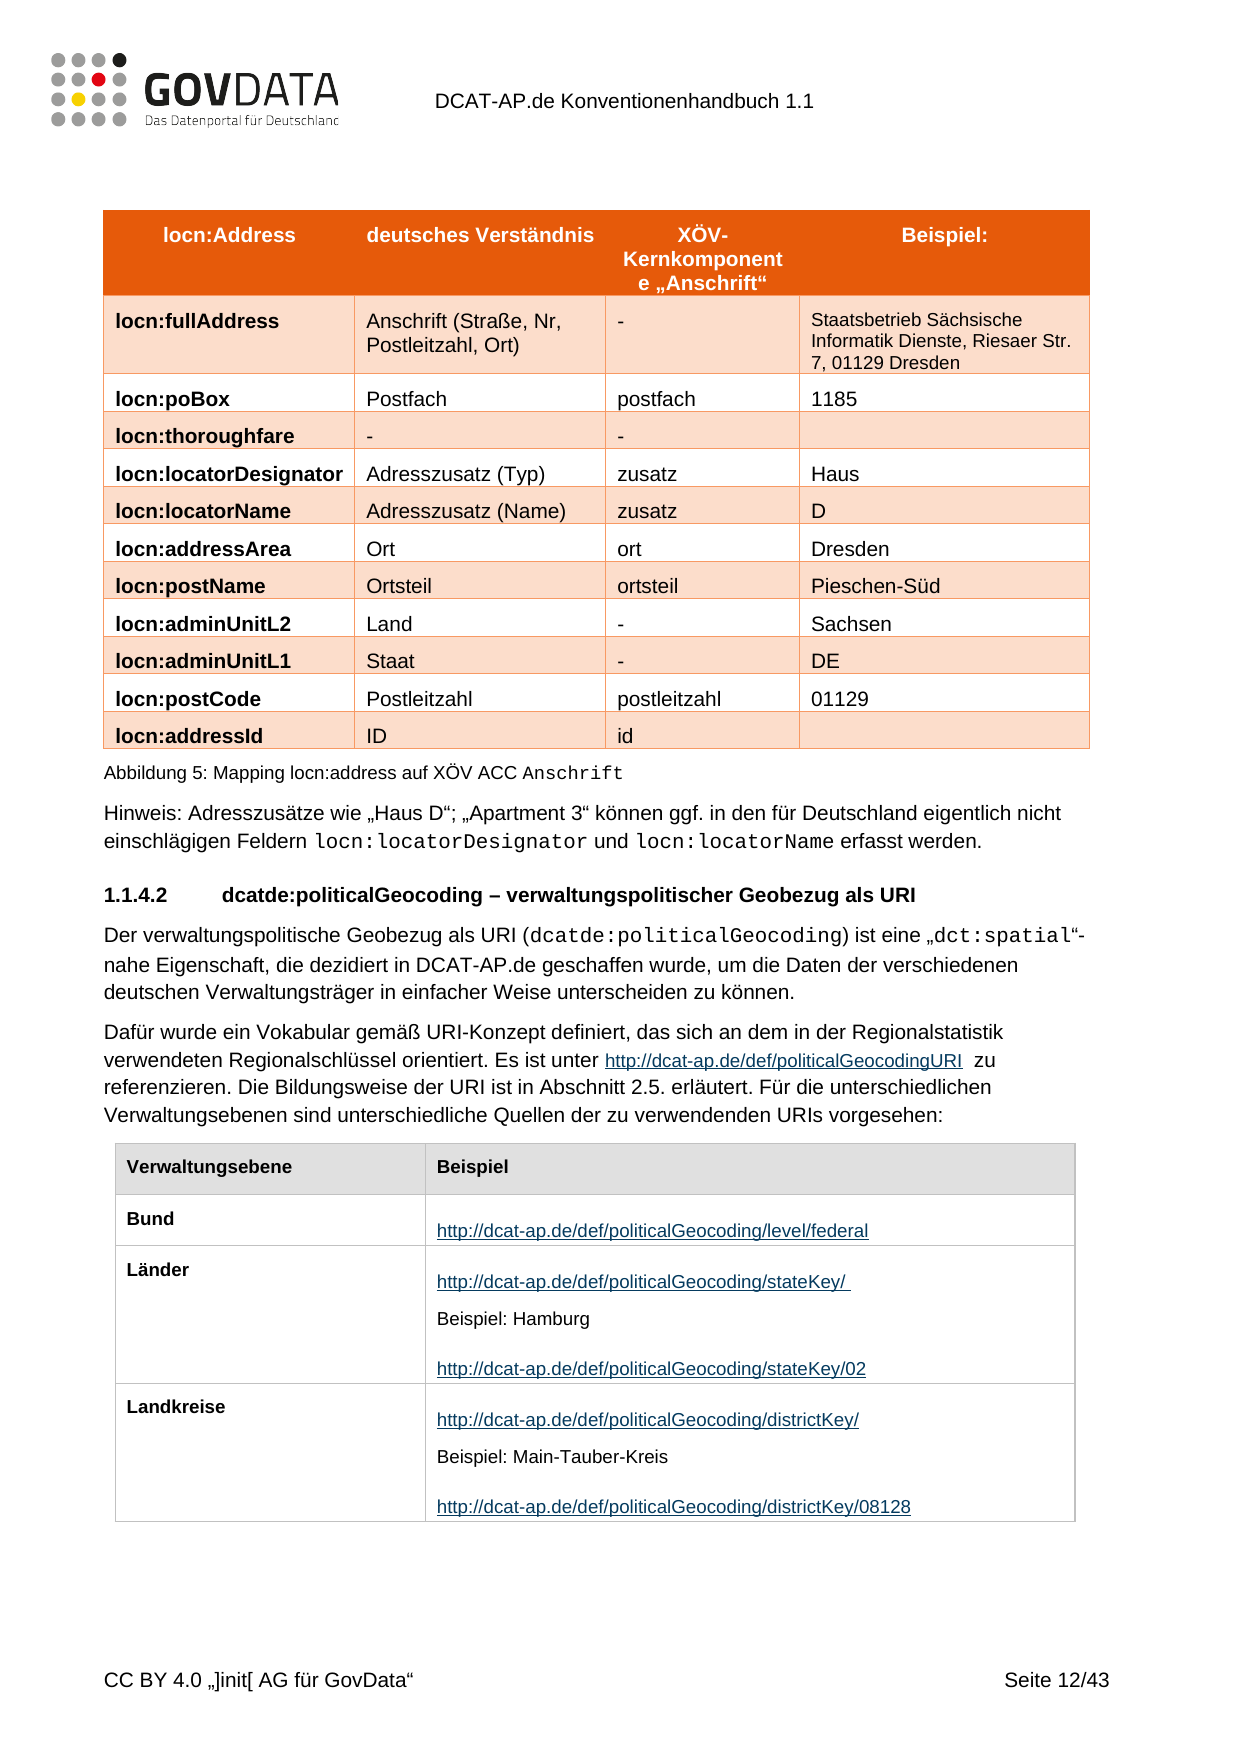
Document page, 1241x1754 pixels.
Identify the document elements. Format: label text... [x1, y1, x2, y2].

table_header locn:Address [104, 211, 354, 295]
table_cell locn:postName [104, 562, 354, 598]
table_cell - [606, 637, 799, 673]
table_cell Sachsen [800, 599, 1089, 636]
table_cell ort [606, 524, 799, 561]
table_header Verwaltungsebene [116, 1144, 425, 1194]
table_cell Staatsbetrieb Sächsische Informatik Dienste, Riesaer Str. 7, 01129 Dresden [800, 296, 1089, 373]
table_cell [800, 412, 1089, 448]
table_cell - [355, 412, 605, 448]
table_cell Adresszusatz (Name) [355, 487, 605, 523]
table_cell [800, 712, 1089, 748]
table_header Beispiel [426, 1144, 1074, 1194]
table_cell ID [355, 712, 605, 748]
table_cell http://dcat-ap.de/def/politicalGeocoding/districtKey/ Beispiel: Main-Tauber-Kreis http://dcat-ap.de/def/politicalGeocoding/districtKey/08128 [426, 1384, 1074, 1521]
table_cell D [800, 487, 1089, 523]
table_cell 01129 [800, 674, 1089, 711]
table_cell locn:adminUnitL2 [104, 599, 354, 636]
table_cell Postfach [355, 374, 605, 411]
picture [51, 53, 339, 128]
table_cell Ortsteil [355, 562, 605, 598]
table_cell locn:adminUnitL1 [104, 637, 354, 673]
table_header Beispiel: [800, 211, 1089, 295]
table_cell Ort [355, 524, 605, 561]
table_cell 1185 [800, 374, 1089, 411]
table_header XÖV-Kernkomponente „Anschrift“ [606, 211, 799, 295]
table_cell zusatz [606, 487, 799, 523]
table_cell Dresden [800, 524, 1089, 561]
table_cell locn:addressId [104, 712, 354, 748]
table_cell postleitzahl [606, 674, 799, 711]
table_cell id [606, 712, 799, 748]
table_cell DE [800, 637, 1089, 673]
table_cell Anschrift (Straße, Nr, Postleitzahl, Ort) [355, 296, 605, 373]
text Dafür wurde ein Vokabular gemäß URI-Konzept definiert, das sich an dem in der Regionalstatistik verwendeten Regionalschlüssel orientiert. Es ist unter http://dcat-ap.de/def/politicalGeocodingURI zu referenzieren. Die Bildungsweise der URI ist in Abschnitt 2.5. erläutert. Für die unterschiedlichen Verwaltungsebenen sind unterschiedliche Quellen der zu verwendenden URIs vorgesehen: [103, 1020, 1107, 1127]
table_cell postfach [606, 374, 799, 411]
table_cell - [606, 412, 799, 448]
table_cell locn:poBox [104, 374, 354, 411]
table_cell locn:postCode [104, 674, 354, 711]
table_cell - [606, 296, 799, 373]
table_cell Landkreise [116, 1384, 425, 1521]
table_cell - [606, 599, 799, 636]
text Hinweis: Adresszusätze wie „Haus D“; „Apartment 3“ können ggf. in den für Deutschland eigentlich nicht einschlägigen Feldern locn:locatorDesignator und locn:locatorName erfasst werden. [103, 801, 1107, 854]
table_cell Adresszusatz (Typ) [355, 449, 605, 486]
table_cell Pieschen-Süd [800, 562, 1089, 598]
table_cell Land [355, 599, 605, 636]
table_cell locn:addressArea [104, 524, 354, 561]
table_cell Länder [116, 1246, 425, 1383]
table_cell http://dcat-ap.de/def/politicalGeocoding/stateKey/ Beispiel: Hamburg http://dcat-ap.de/def/politicalGeocoding/stateKey/02 [426, 1246, 1074, 1383]
table_cell Postleitzahl [355, 674, 605, 711]
table_cell locn:locatorName [104, 487, 354, 523]
table_cell zusatz [606, 449, 799, 486]
text Der verwaltungspolitische Geobezug als URI (dcatde:politicalGeocoding) ist eine „dct:spatial“-nahe Eigenschaft, die dezidiert in DCAT-AP.de geschaffen wurde, um die Daten der verschiedenen deutschen Verwaltungsträger in einfacher Weise unterscheiden zu können. [103, 923, 1107, 1004]
table_cell Staat [355, 637, 605, 673]
table_cell ortsteil [606, 562, 799, 598]
table_cell Bund [116, 1195, 425, 1245]
table_header deutsches Verständnis [355, 211, 605, 295]
table_cell locn:fullAddress [104, 296, 354, 373]
table_cell Haus [800, 449, 1089, 486]
subtitle dcatde:politicalGeocoding – verwaltungspolitischer Geobezug als URI [103, 883, 1107, 907]
text Abbildung 5: Mapping locn:address auf XÖV ACC Anschrift [103, 762, 1107, 785]
table_cell locn:thoroughfare [104, 412, 354, 448]
table_cell locn:locatorDesignator [104, 449, 354, 486]
table_cell http://dcat-ap.de/def/politicalGeocoding/level/federal [426, 1195, 1074, 1245]
